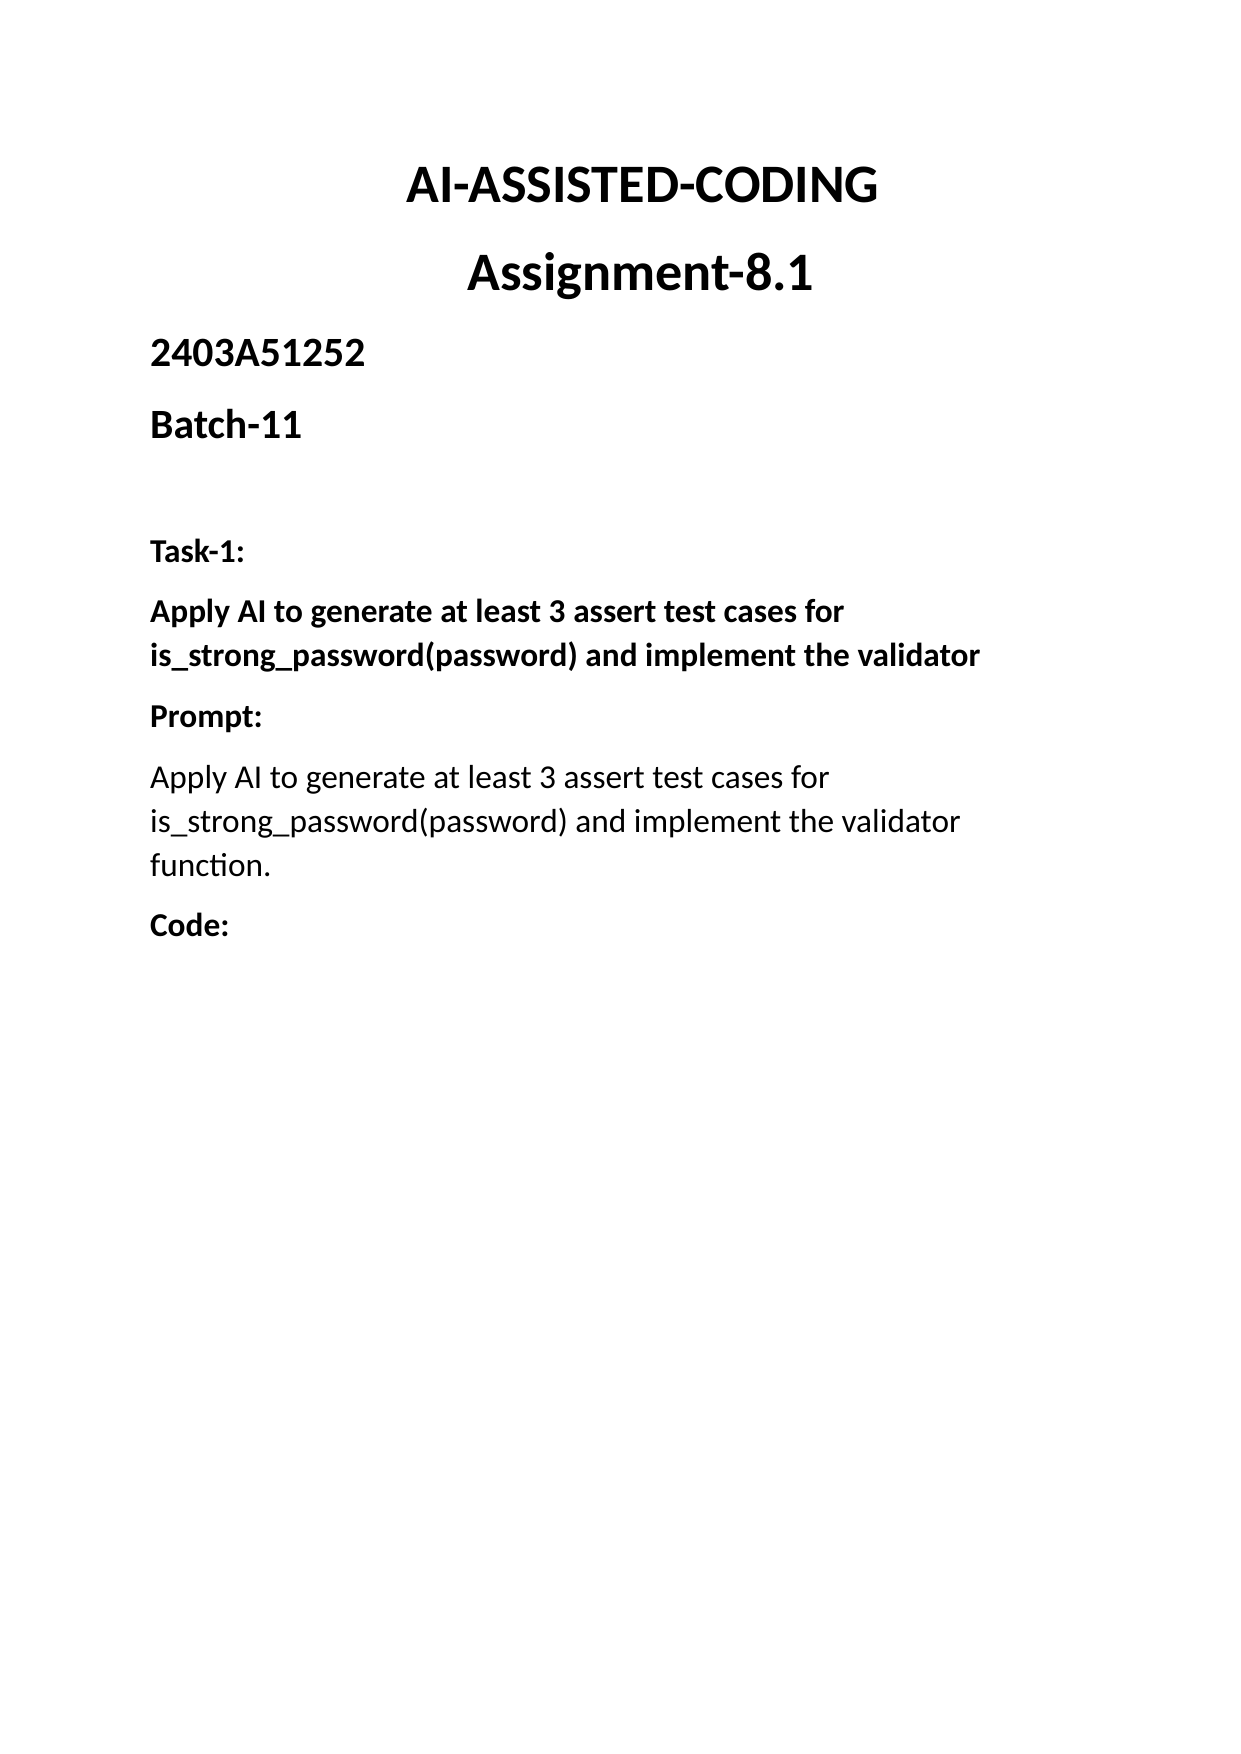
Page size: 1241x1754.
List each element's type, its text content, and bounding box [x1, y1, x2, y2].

text Prompt: [150, 695, 1090, 736]
text Apply AI to generate at least 3 assert test cases for is_strong_password(password) and implement the validator function. [150, 756, 1090, 884]
text Assignment-8.1 [150, 238, 1090, 304]
text 2403A51252 [150, 326, 1090, 377]
text Batch-11 [150, 398, 1090, 448]
text Apply AI to generate at least 3 assert test cases for is_strong_password(password) and implement the validator [150, 590, 1090, 675]
text AI-ASSISTED-CODING [150, 150, 1090, 216]
text Task-1: [150, 530, 1090, 571]
text Code: [150, 904, 1090, 945]
